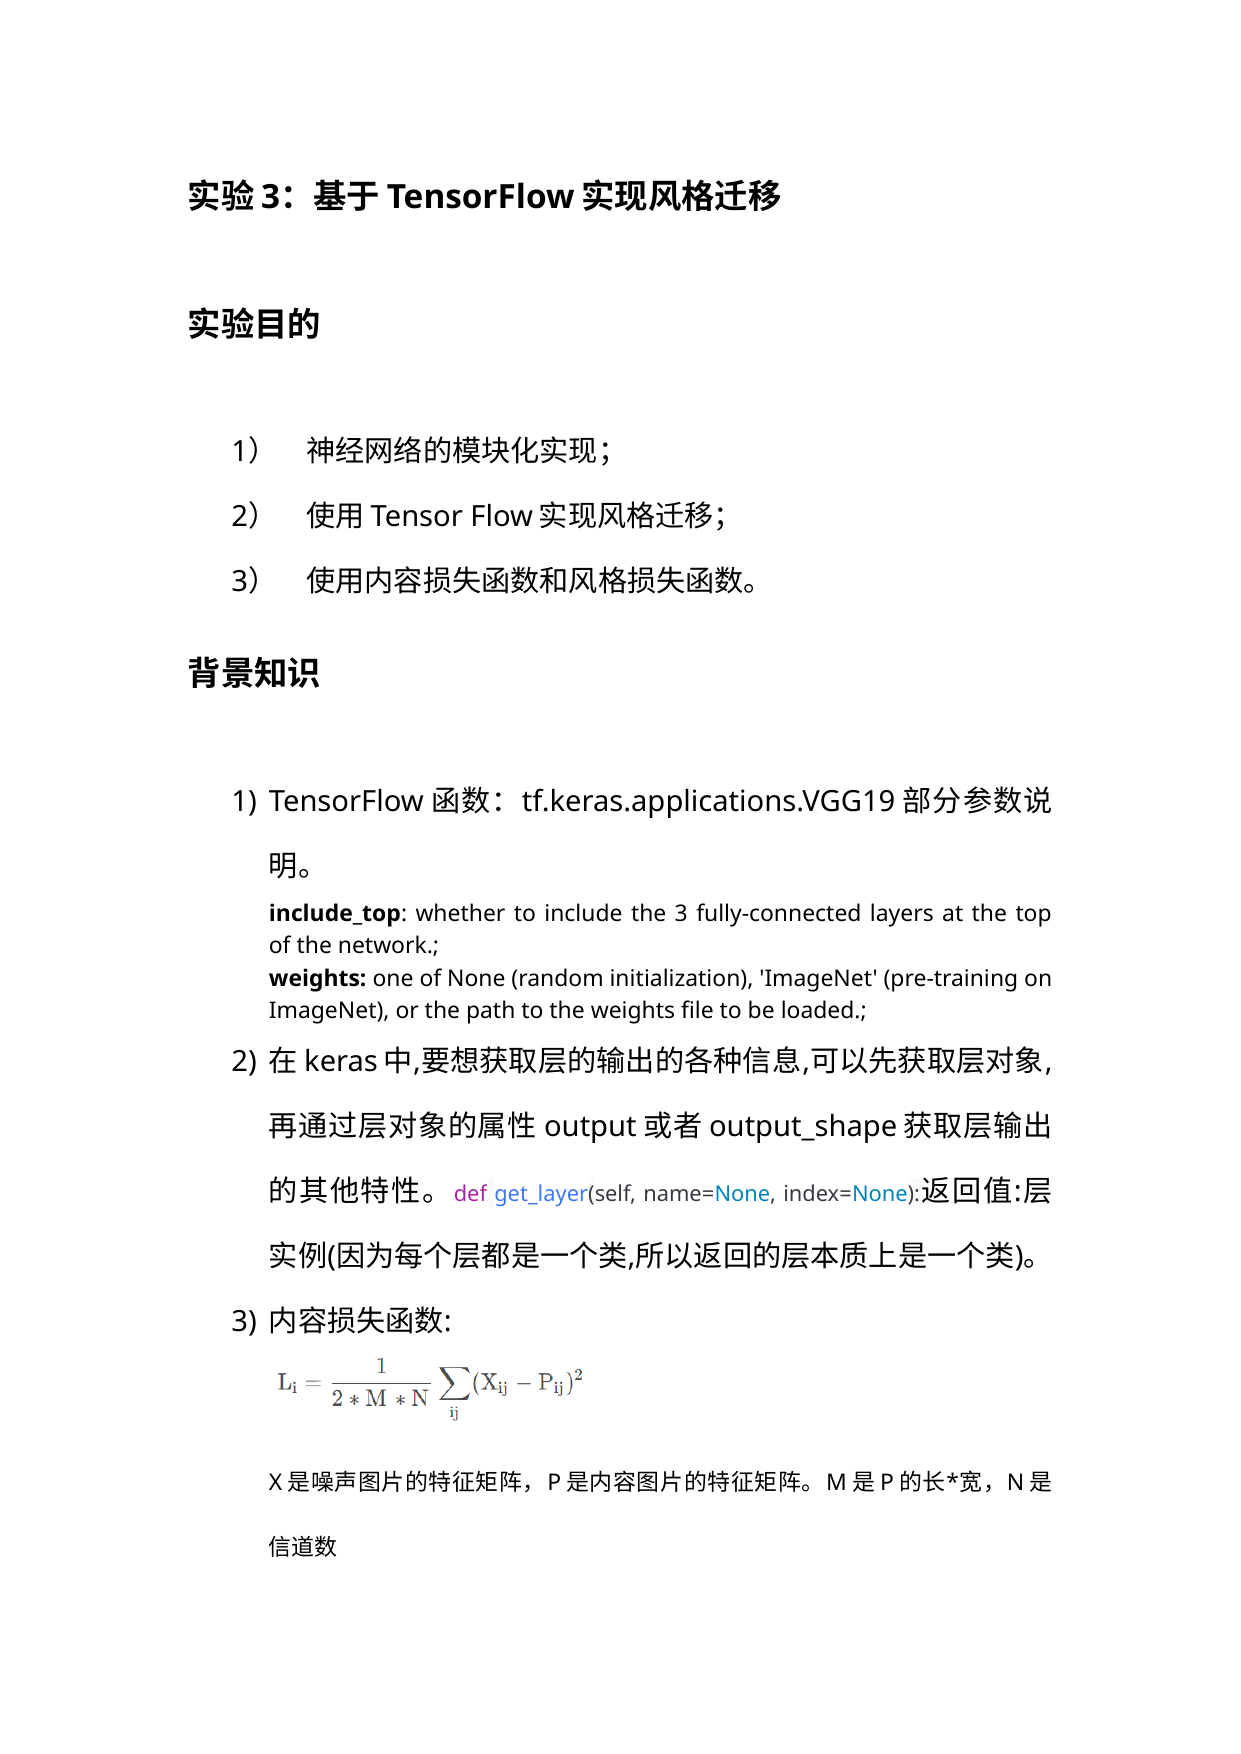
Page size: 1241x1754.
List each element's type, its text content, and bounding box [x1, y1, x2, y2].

list 神经网络的模块化实现； [231, 417, 1053, 482]
list 使用Tensor Flow实现风格迁移； [231, 482, 1053, 547]
subtitle 背景知识 [187, 639, 1053, 704]
list 使用内容损失函数和风格损失函数。 [231, 547, 1053, 612]
list include_top: whether to include the 3 fully-connected layers at the top of the network.; [269, 896, 1053, 961]
list weights: one of None (random initialization), 'ImageNet' (pre-training on ImageNet), or the path to the weights file to be loaded.; [269, 961, 1053, 1026]
subtitle 实验目的 [187, 289, 1053, 354]
list 内容损失函数: [231, 1286, 1053, 1351]
list 在keras中,要想获取层的输出的各种信息,可以先获取层对象,再通过层对象的属性output或者output_shape获取层输出的其他特性。def get_layer(self, name=None, index=None):返回值:层实例(因为每个层都是一个类,所以返回的层本质上是一个类)。 [231, 1026, 1053, 1286]
picture [268, 1350, 590, 1425]
subtitle 实验3：基于TensorFlow实现风格迁移 [187, 162, 1053, 227]
list X是噪声图片的特征矩阵，P是内容图片的特征矩阵。M是P的长*宽，N是信道数 [269, 1448, 1053, 1578]
list TensorFlow函数：tf.keras.applications.VGG19部分参数说明。 [231, 766, 1053, 896]
